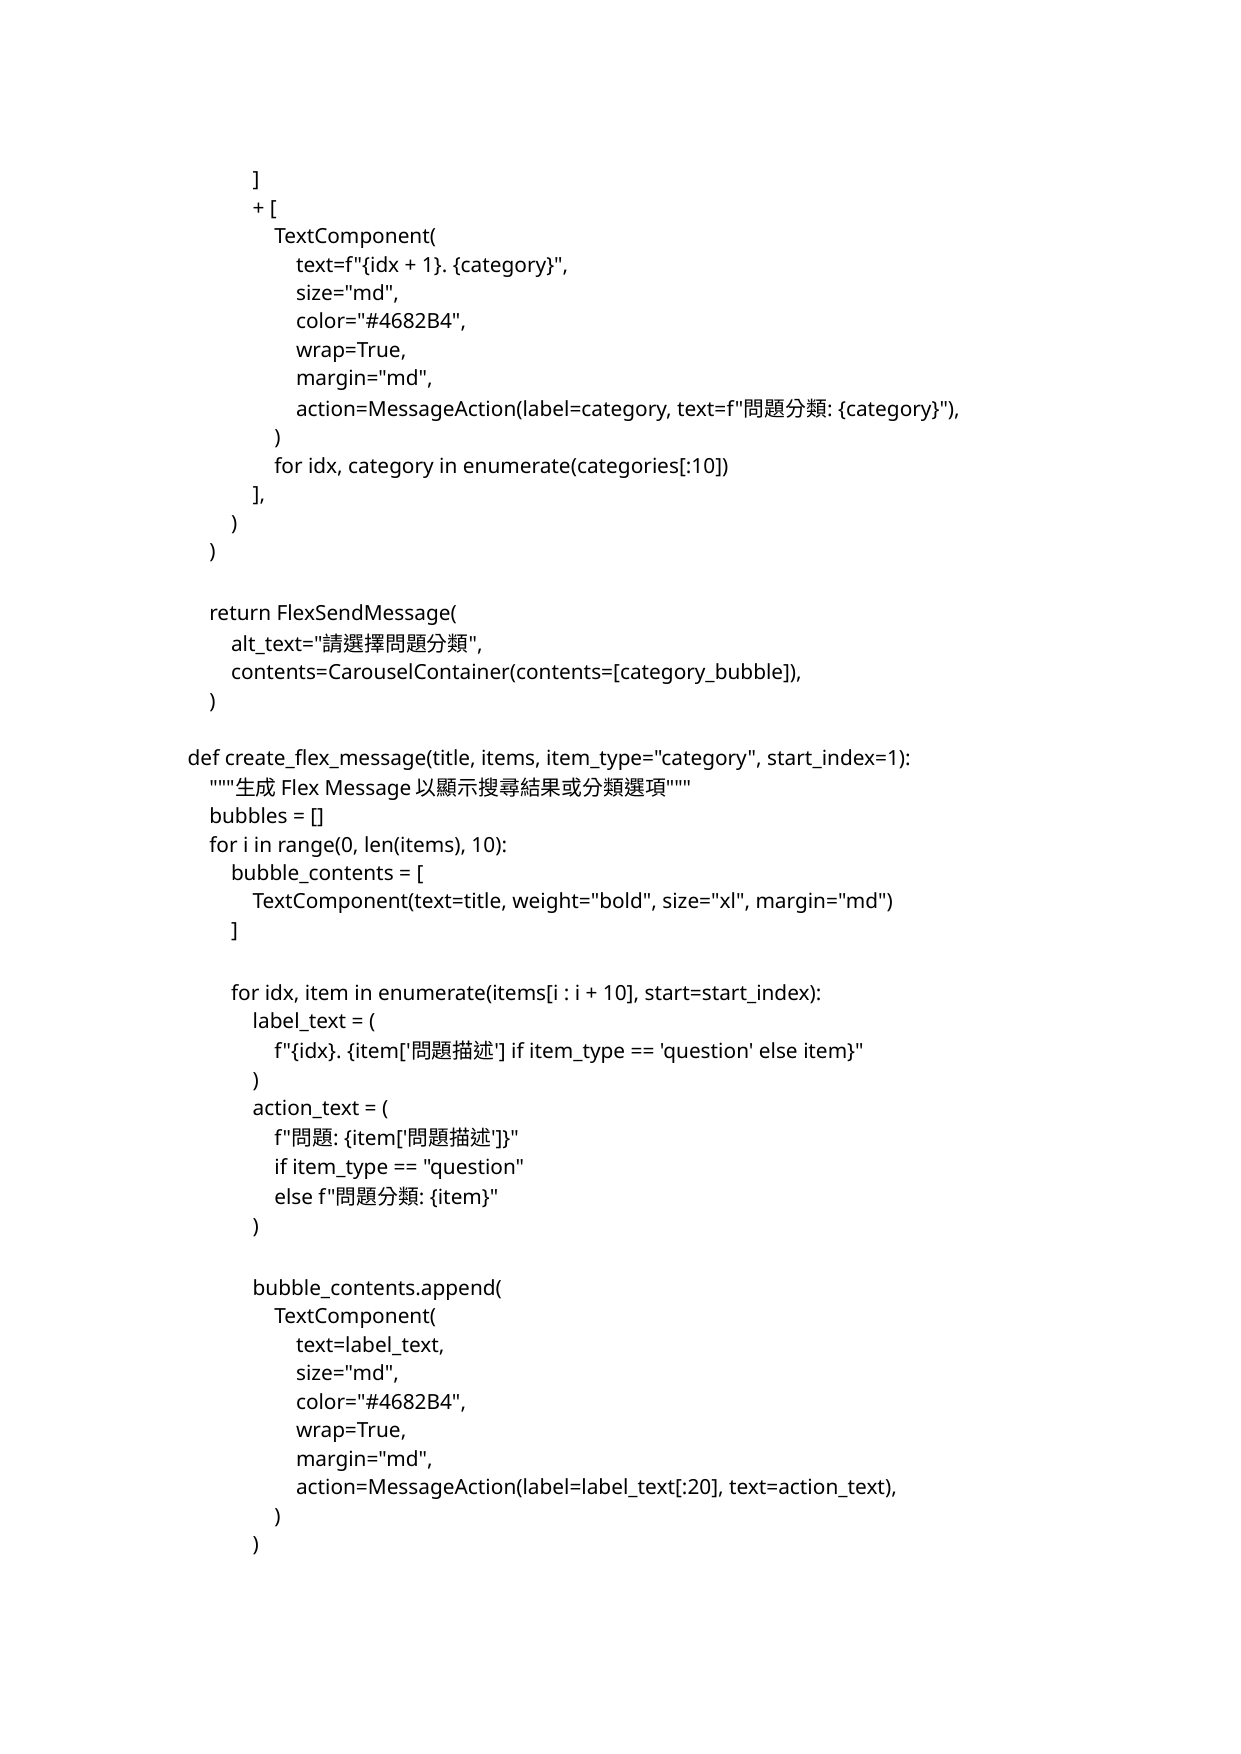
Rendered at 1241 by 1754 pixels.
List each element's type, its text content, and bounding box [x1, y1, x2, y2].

text ) [187, 686, 1053, 714]
text TextComponent( [187, 1302, 1053, 1330]
text """生成Flex Message以顯示搜尋結果或分類選項""" [187, 771, 1053, 801]
text + [ [187, 193, 1053, 221]
text TextComponent( [187, 221, 1053, 250]
text ], [187, 479, 1053, 508]
text else f"問題分類: {item}" [187, 1180, 1053, 1211]
text ) [187, 1529, 1053, 1558]
text for idx, category in enumerate(categories[:10]) [187, 451, 1053, 479]
text if item_type == "question" [187, 1152, 1053, 1180]
text action=MessageAction(label=category, text=f"問題分類: {category}"), [187, 392, 1053, 422]
text size="md", [187, 1358, 1053, 1387]
text for idx, item in enumerate(items[i : i + 10], start=start_index): [187, 978, 1053, 1006]
text bubble_contents.append( [187, 1273, 1053, 1302]
text TextComponent(text=title, weight="bold", size="xl", margin="md") [187, 887, 1053, 915]
text for i in range(0, len(items), 10): [187, 830, 1053, 858]
text color="#4682B4", [187, 307, 1053, 335]
text wrap=True, [187, 335, 1053, 363]
text label_text = ( [187, 1006, 1053, 1034]
text f"問題: {item['問題描述']}" [187, 1122, 1053, 1152]
text ) [187, 536, 1053, 564]
text alt_text="請選擇問題分類", [187, 627, 1053, 657]
text ] [187, 915, 1053, 943]
text ) [187, 1065, 1053, 1093]
text def create_flex_message(title, items, item_type="category", start_index=1): [187, 743, 1053, 771]
text text=label_text, [187, 1330, 1053, 1358]
text f"{idx}. {item['問題描述'] if item_type == 'question' else item}" [187, 1034, 1053, 1065]
text size="md", [187, 278, 1053, 307]
text ) [187, 508, 1053, 536]
text ] [187, 164, 1053, 193]
text color="#4682B4", [187, 1387, 1053, 1415]
text return FlexSendMessage( [187, 598, 1053, 627]
text ) [187, 1501, 1053, 1529]
text margin="md", [187, 1444, 1053, 1472]
text text=f"{idx + 1}. {category}", [187, 250, 1053, 278]
text contents=CarouselContainer(contents=[category_bubble]), [187, 657, 1053, 686]
text wrap=True, [187, 1415, 1053, 1444]
text action=MessageAction(label=label_text[:20], text=action_text), [187, 1472, 1053, 1501]
text ) [187, 1211, 1053, 1239]
text bubbles = [] [187, 801, 1053, 830]
text margin="md", [187, 363, 1053, 392]
text ) [187, 422, 1053, 451]
text action_text = ( [187, 1093, 1053, 1122]
text bubble_contents = [ [187, 858, 1053, 887]
